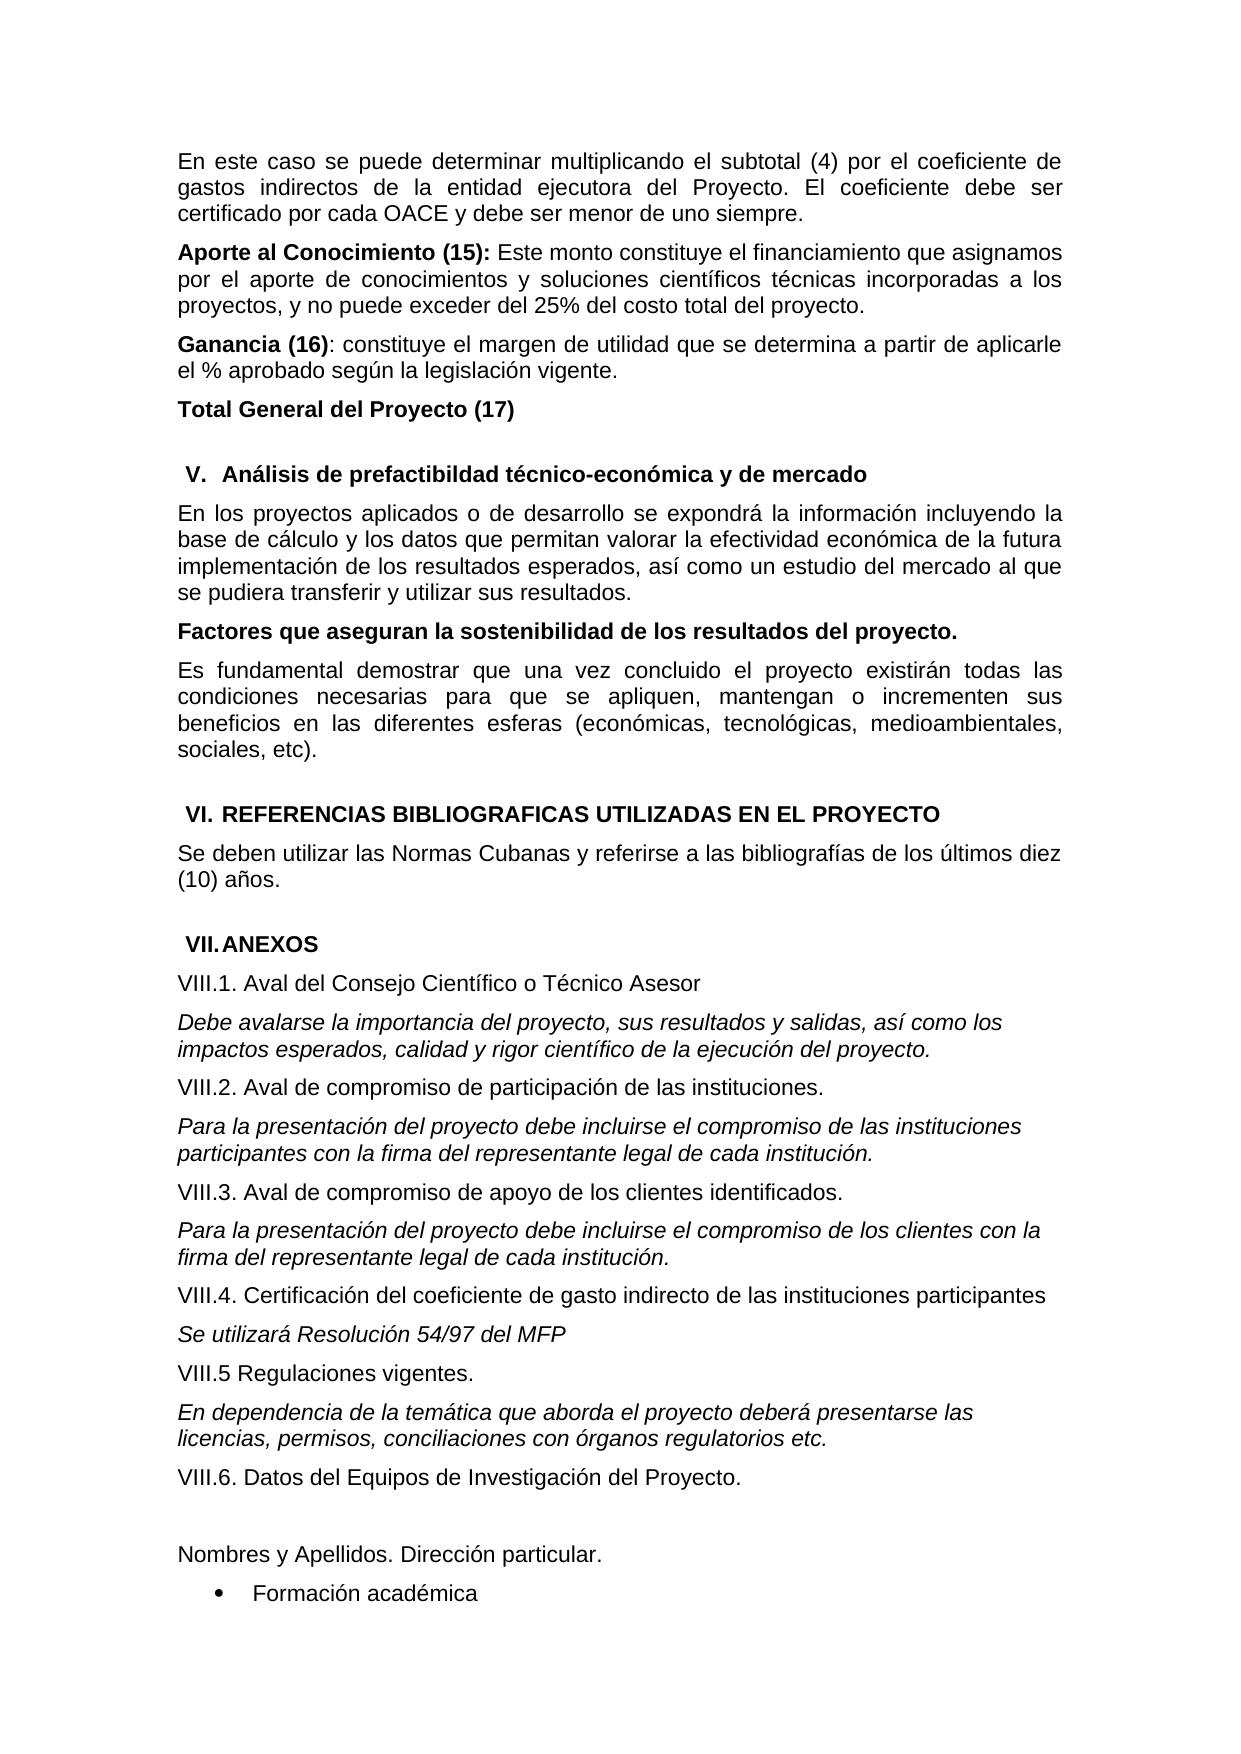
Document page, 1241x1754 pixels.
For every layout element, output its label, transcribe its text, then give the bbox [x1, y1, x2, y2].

text En los proyectos aplicados o de desarrollo se expondrá la información incluyendo la base de cálculo y los datos que permitan valorar la efectividad económica de la futura implementación de los resultados esperados, así como un estudio del mercado al que se pudiera transferir y utilizar sus resultados. [177, 500, 1063, 605]
text Es fundamental demostrar que una vez concluido el proyecto existirán todas las condiciones necesarias para que se apliquen, mantengan o incrementen sus beneficios en las diferentes esferas (económicas, tecnológicas, medioambientales, sociales, etc). [177, 657, 1063, 762]
text VIII.5 Regulaciones vigentes. [177, 1360, 1063, 1387]
text VIII.6. Datos del Equipos de Investigación del Proyecto. [177, 1464, 1063, 1491]
text Se deben utilizar las Normas Cubanas y referirse a las bibliografías de los últimos diez (10) años. [177, 840, 1063, 893]
text Ganancia (16): constituye el margen de utilidad que se determina a partir de aplicarle el % aprobado según la legislación vigente. [177, 331, 1063, 383]
text En dependencia de la temática que aborda el proyecto deberá presentarse las licencias, permisos, conciliaciones con órganos regulatorios etc. [177, 1399, 1063, 1452]
text Se utilizará Resolución 54/97 del MFP [177, 1321, 1063, 1348]
text Aporte al Conocimiento (15): Este monto constituye el financiamiento que asignamos por el aporte de conocimientos y soluciones científicos técnicas incorporadas a los proyectos, y no puede exceder del 25% del costo total del proyecto. [177, 239, 1063, 318]
list ANEXOS [185, 931, 1063, 958]
list Formación académica [215, 1580, 1063, 1606]
text En este caso se puede determinar multiplicando el subtotal (4) por el coeficiente de gastos indirectos de la entidad ejecutora del Proyecto. El coeficiente debe ser certificado por cada OACE y debe ser menor de uno siempre. [177, 148, 1063, 227]
text Debe avalarse la importancia del proyecto, sus resultados y salidas, así como los impactos esperados, calidad y rigor científico de la ejecución del proyecto. [177, 1009, 1063, 1062]
text Para la presentación del proyecto debe incluirse el compromiso de los clientes con la firma del representante legal de cada institución. [177, 1217, 1063, 1270]
text VIII.1. Aval del Consejo Científico o Técnico Asesor [177, 970, 1063, 997]
text VIII.2. Aval de compromiso de participación de las instituciones. [177, 1074, 1063, 1101]
list Análisis de prefactibildad técnico-económica y de mercado [185, 461, 1063, 487]
text Para la presentación del proyecto debe incluirse el compromiso de las instituciones participantes con la firma del representante legal de cada institución. [177, 1113, 1063, 1166]
text VIII.3. Aval de compromiso de apoyo de los clientes identificados. [177, 1178, 1063, 1205]
text Factores que aseguran la sostenibilidad de los resultados del proyecto. [177, 618, 1063, 644]
text VIII.4. Certificación del coeficiente de gasto indirecto de las instituciones participantes [177, 1282, 1063, 1309]
list REFERENCIAS BIBLIOGRAFICAS UTILIZADAS EN EL PROYECTO [185, 801, 1063, 827]
text Nombres y Apellidos. Dirección particular. [177, 1541, 1063, 1567]
text Total General del Proyecto (17) [177, 396, 1063, 422]
